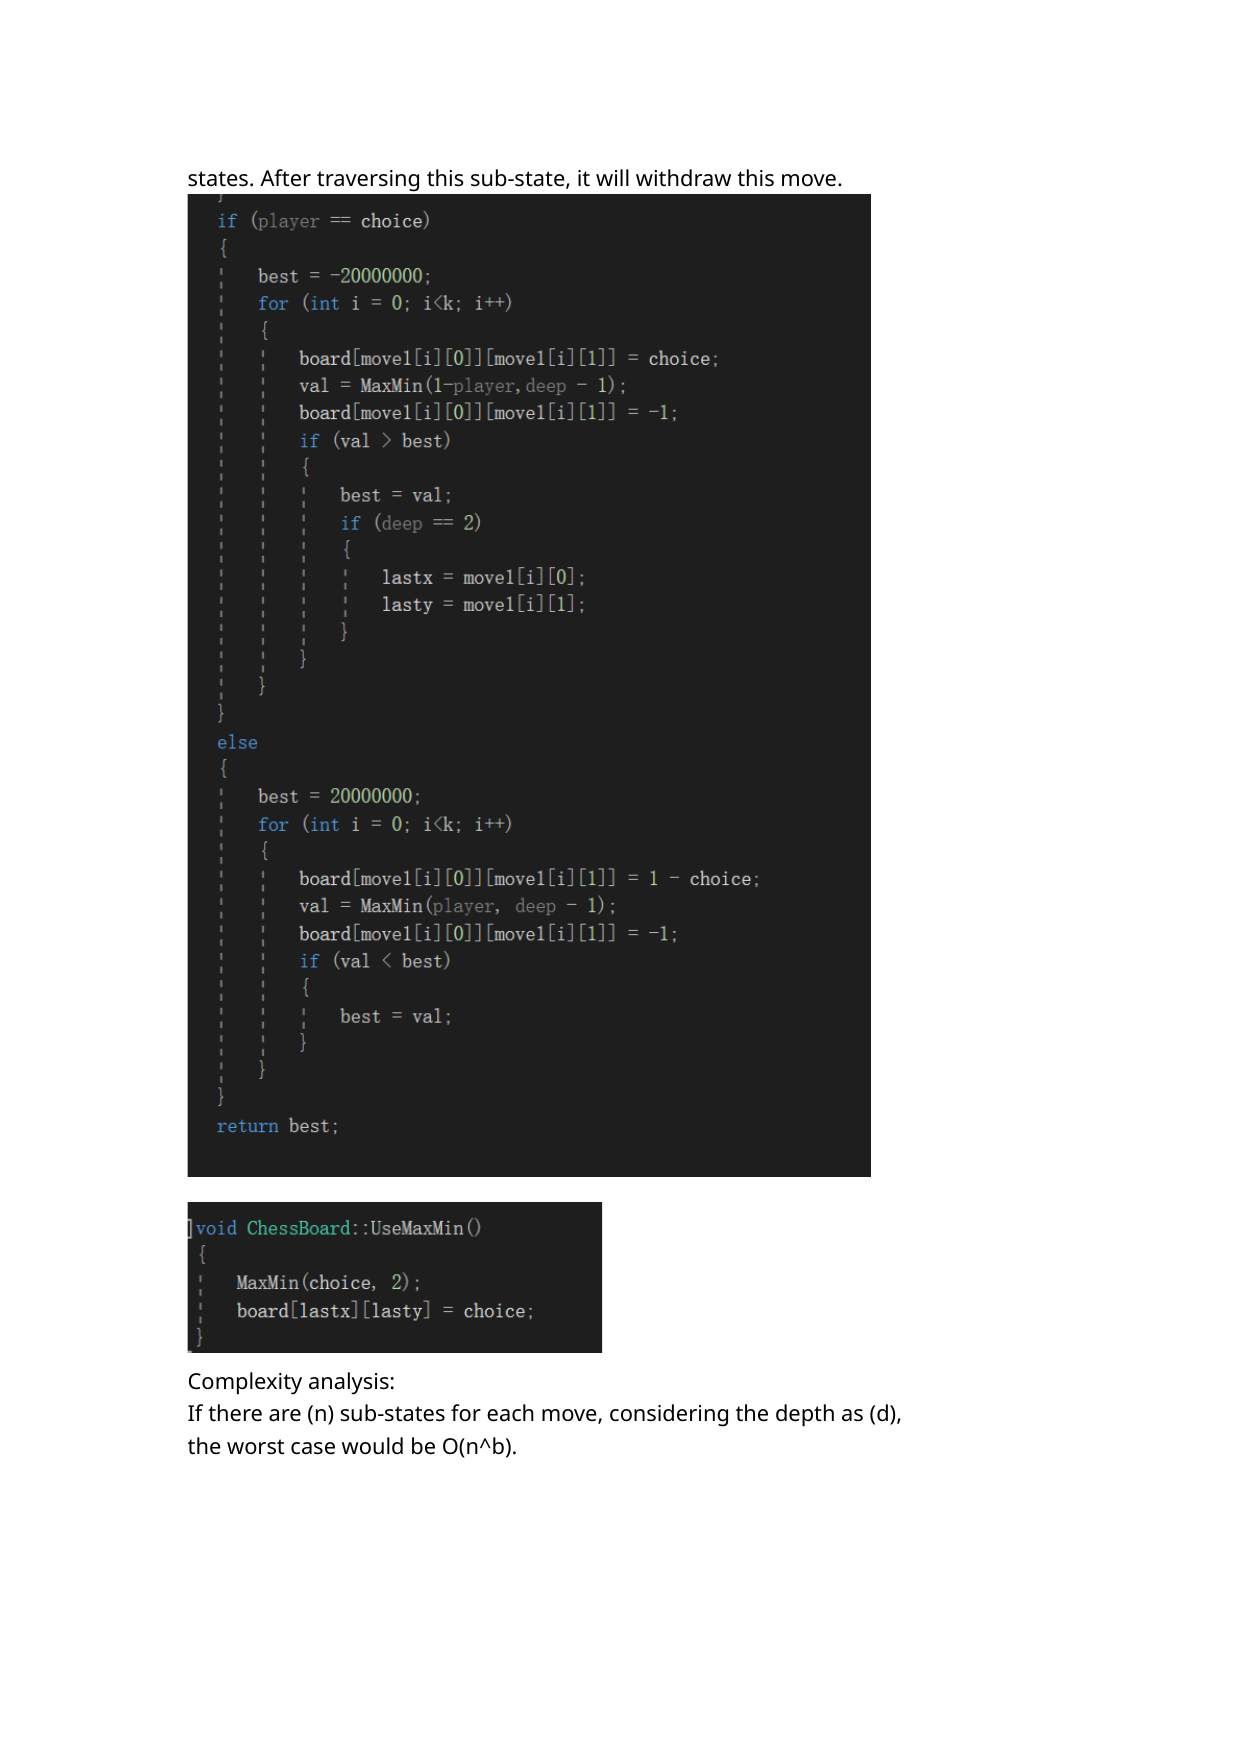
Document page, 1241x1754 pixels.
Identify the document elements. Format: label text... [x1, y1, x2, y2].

text If there are (n) sub-states for each move, considering the depth as (d), [187, 1397, 1053, 1429]
picture [187, 1202, 603, 1353]
text Complexity analysis: [187, 1364, 1053, 1397]
picture [187, 194, 871, 1177]
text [187, 162, 1053, 194]
text the worst case would be O(n^b). [187, 1429, 1053, 1462]
